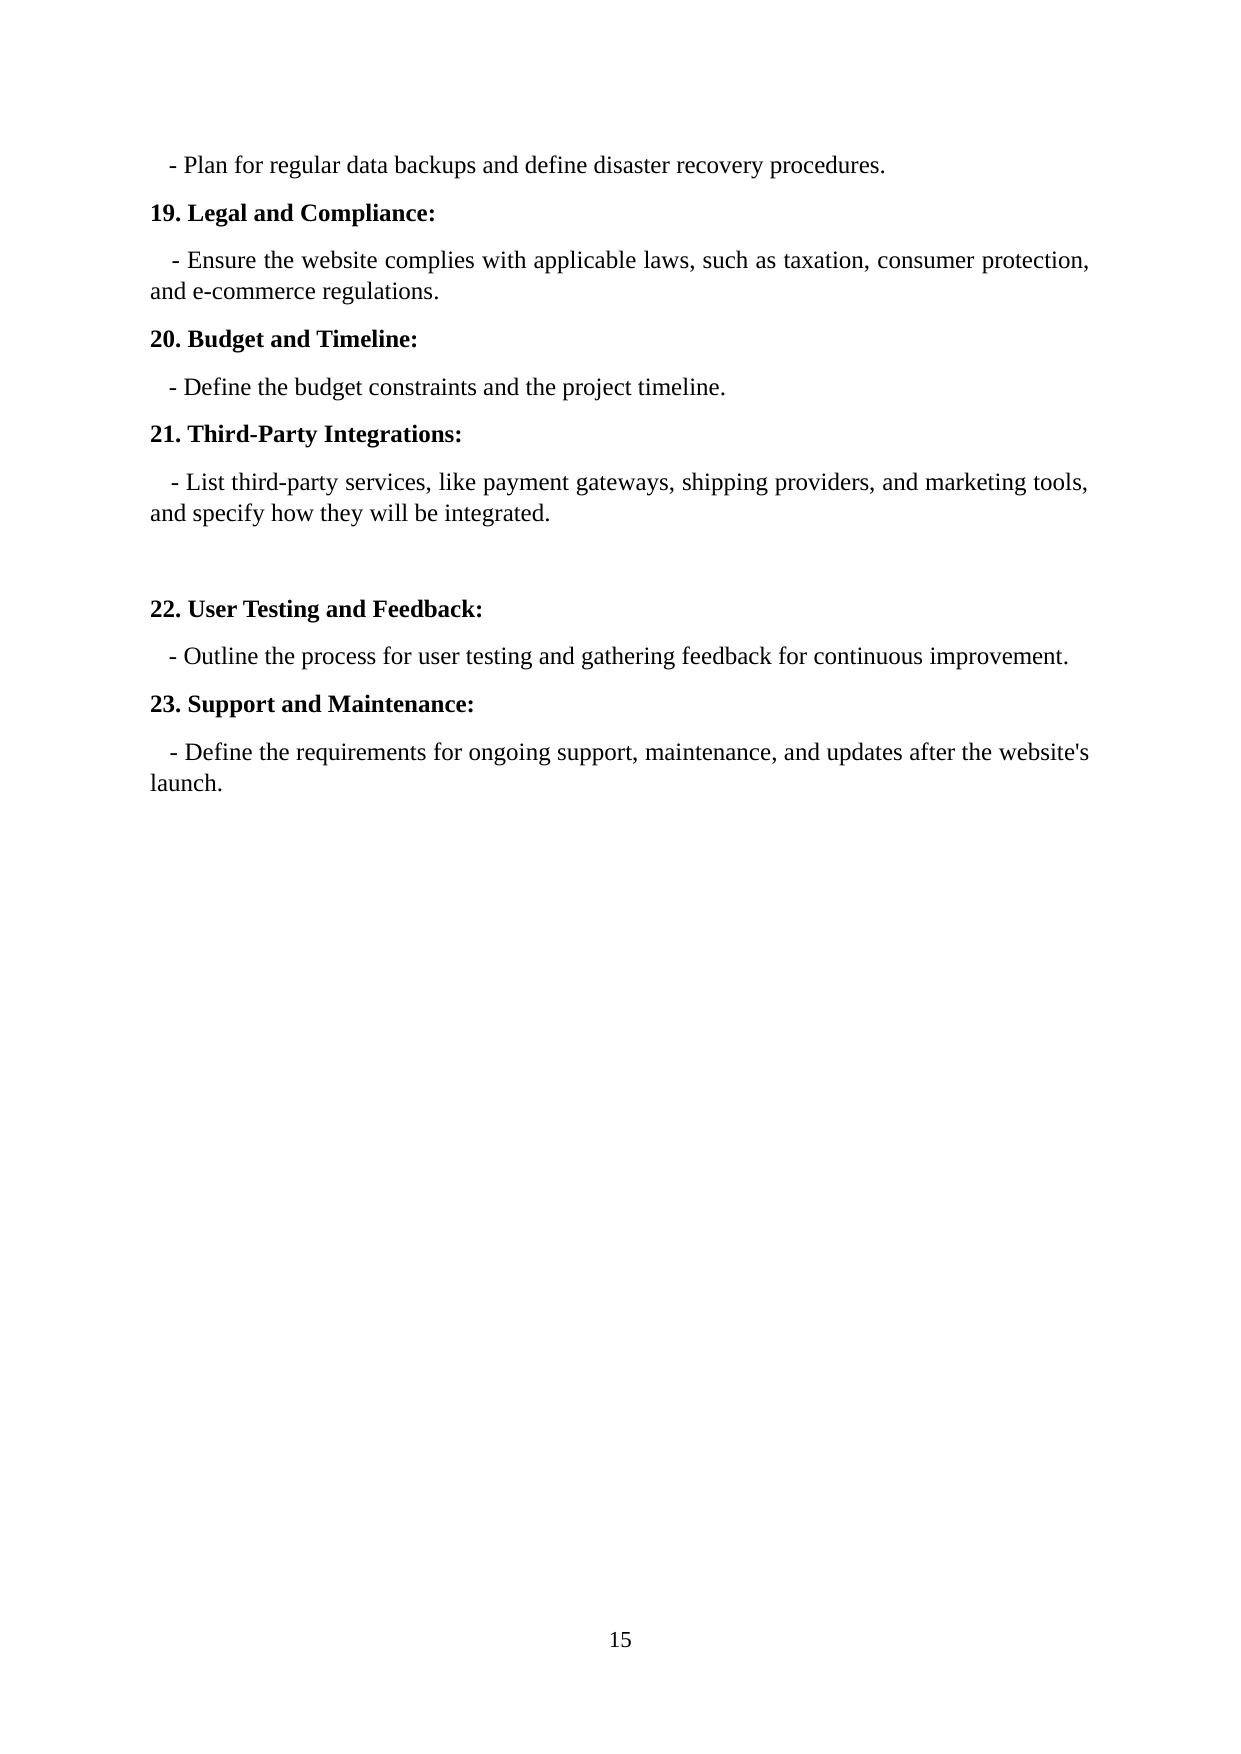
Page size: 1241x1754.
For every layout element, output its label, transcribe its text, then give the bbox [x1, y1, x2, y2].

text - List third-party services, like payment gateways, shipping providers, and marketing tools, and specify how they will be integrated. [150, 467, 1090, 527]
text 23. Support and Maintenance: [150, 689, 1090, 718]
text - Ensure the website complies with applicable laws, such as taxation, consumer protection, and e-commerce regulations. [150, 245, 1090, 305]
text - Define the requirements for ongoing support, maintenance, and updates after the website's launch. [150, 737, 1090, 797]
text - Outline the process for user testing and gathering feedback for continuous improvement. [150, 641, 1090, 670]
text 22. User Testing and Feedback: [150, 594, 1090, 622]
text - Plan for regular data backups and define disaster recovery procedures. [150, 150, 1090, 179]
text 20. Budget and Timeline: [150, 324, 1090, 353]
text 19. Legal and Compliance: [150, 198, 1090, 226]
text 21. Third-Party Integrations: [150, 419, 1090, 448]
text - Define the budget constraints and the project timeline. [150, 372, 1090, 401]
